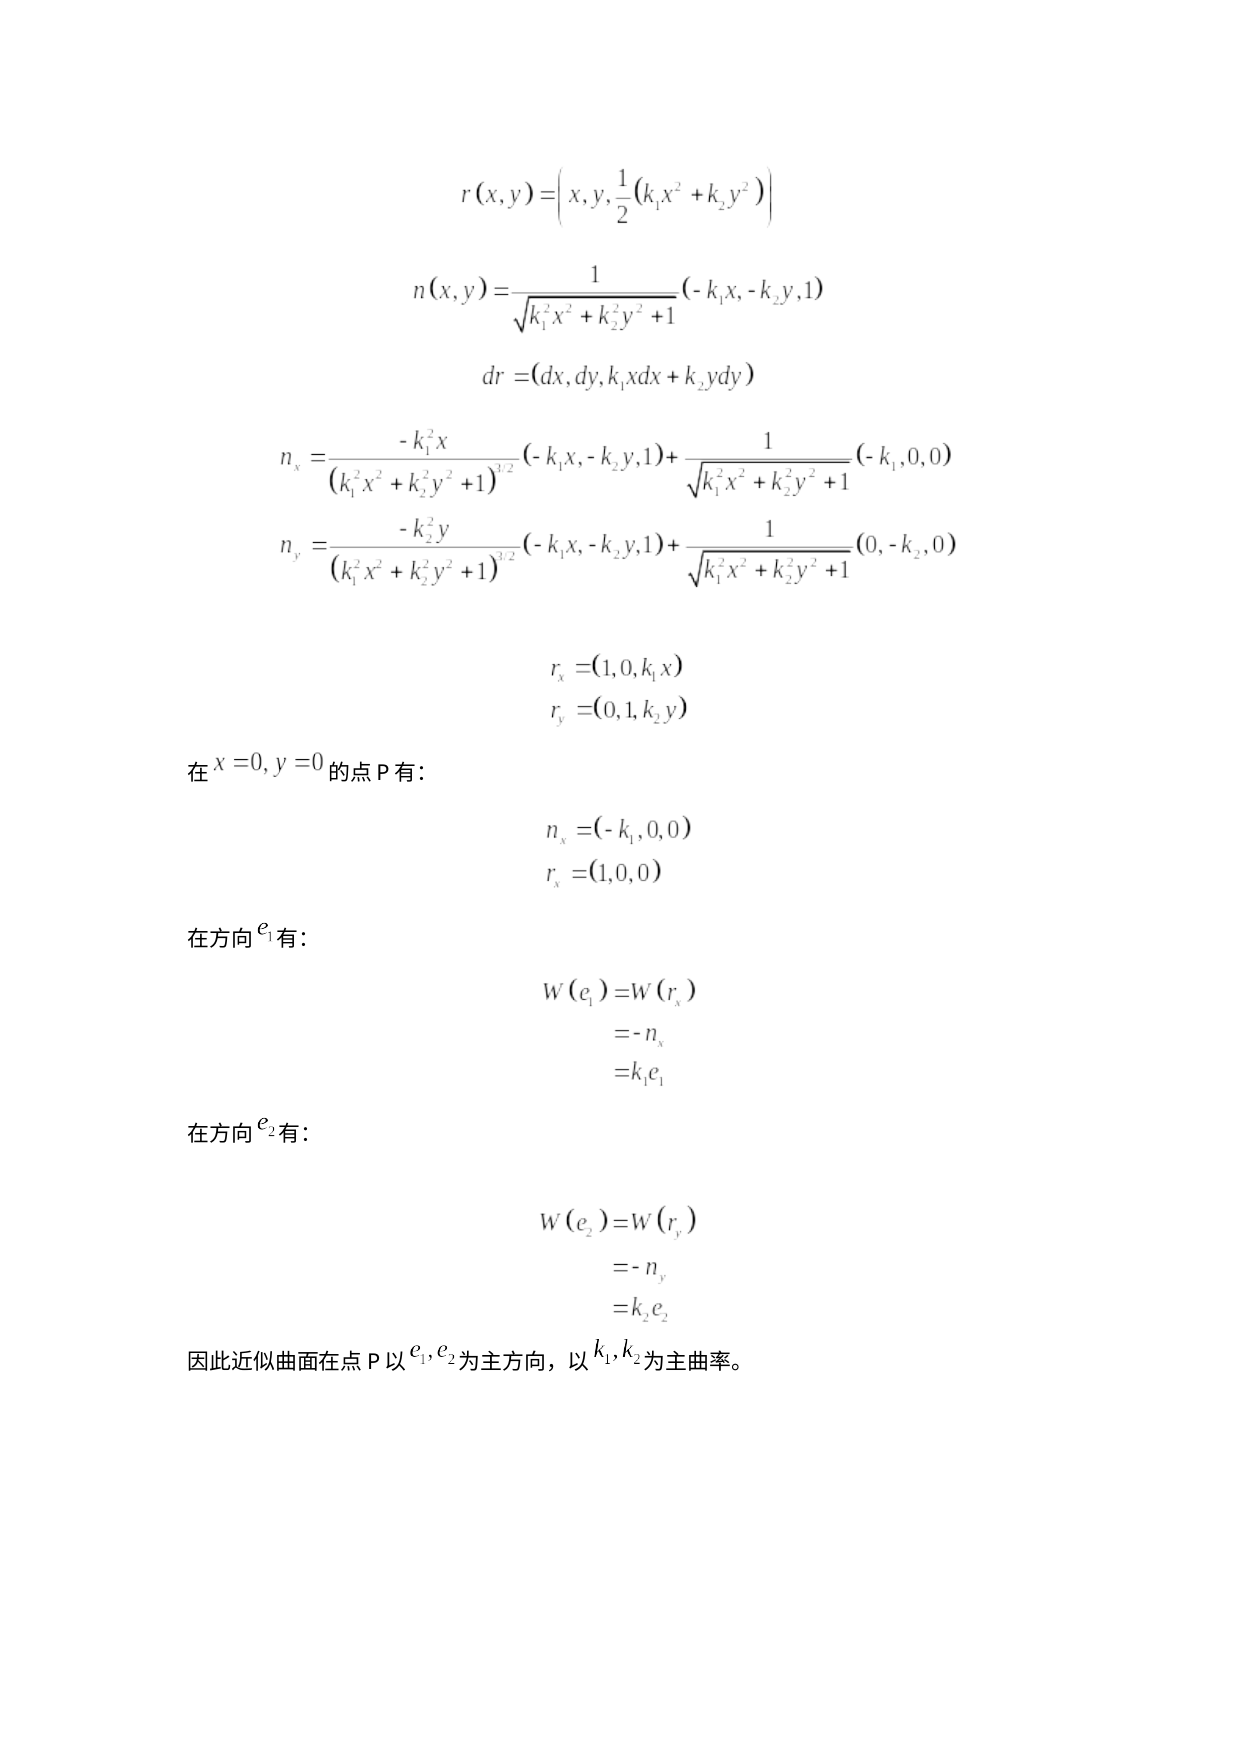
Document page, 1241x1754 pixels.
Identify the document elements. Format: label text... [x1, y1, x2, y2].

text 在方向有： [187, 1104, 1053, 1169]
text 在的点P有： [187, 747, 1053, 812]
text 在方向有： [187, 909, 1053, 974]
text 因此近似曲面在点P以为主方向，以为主曲率。 [187, 1332, 1053, 1397]
